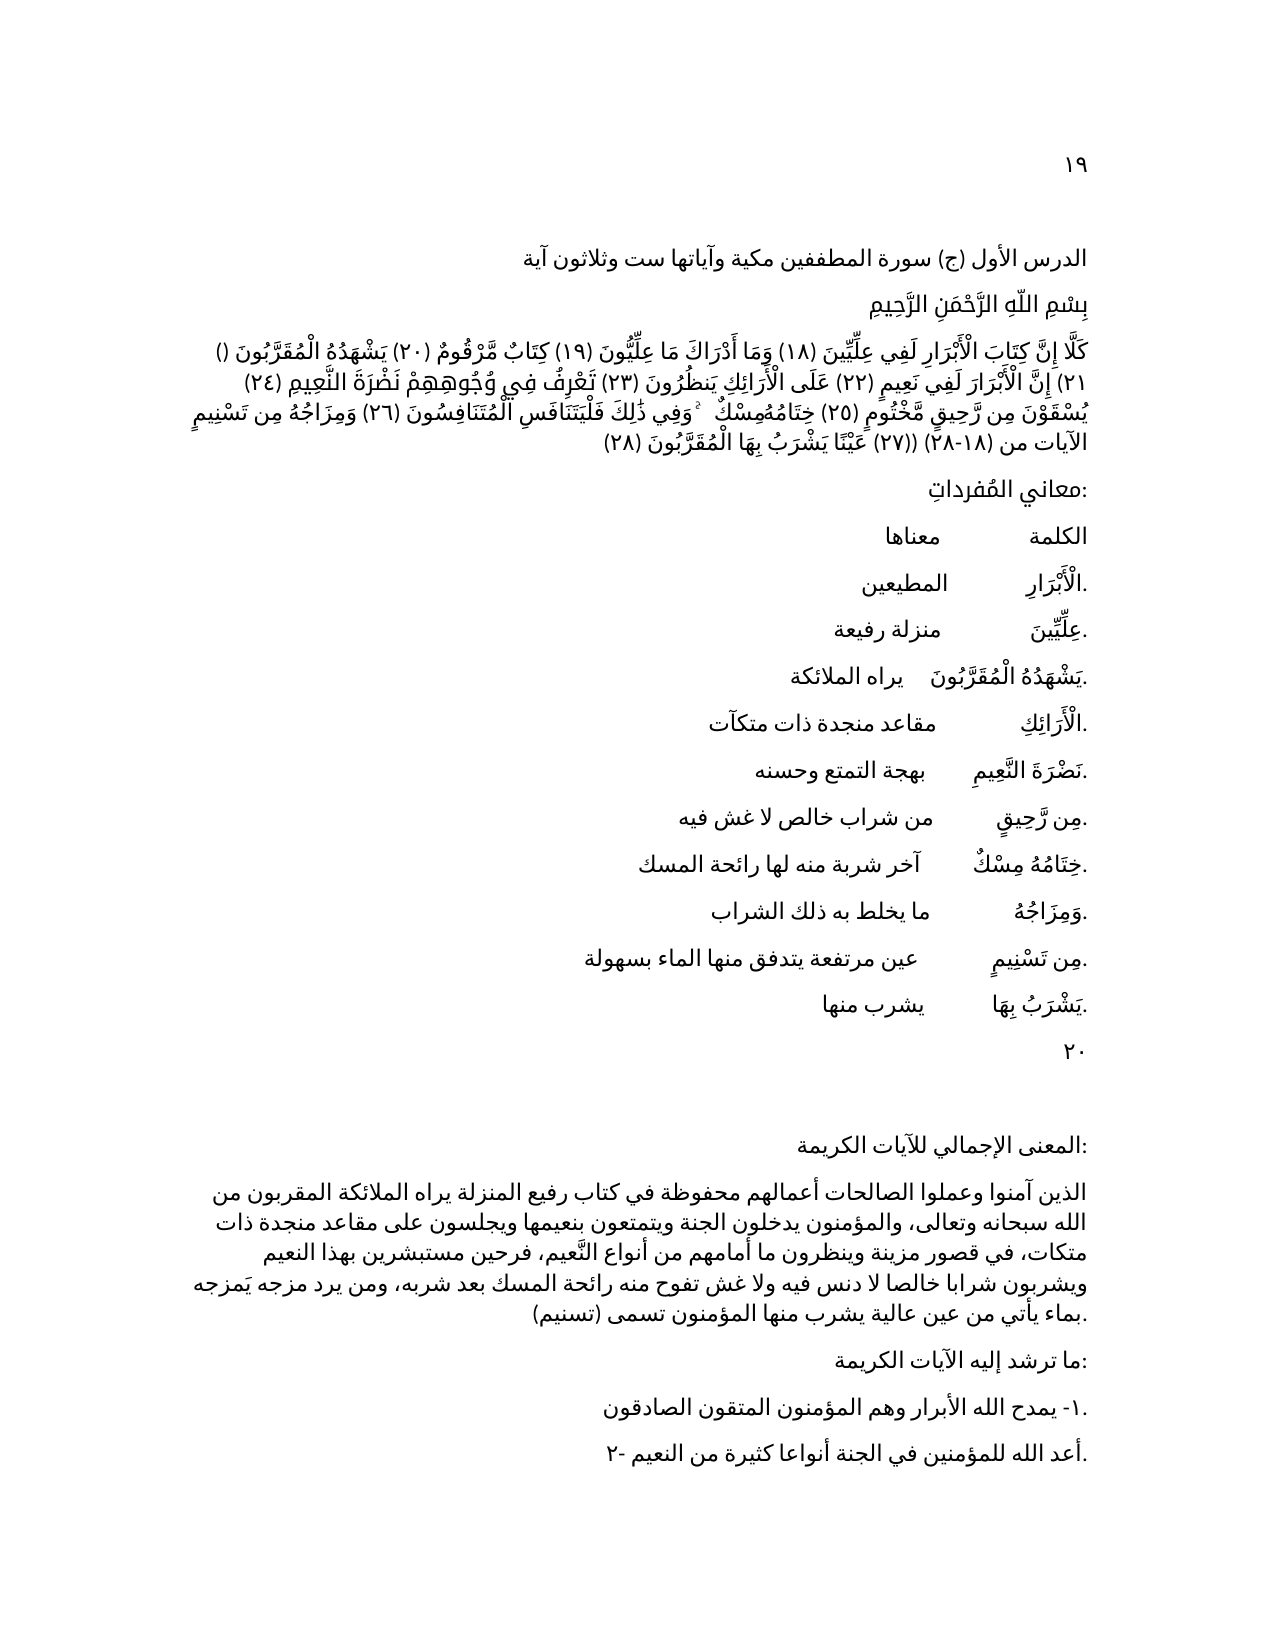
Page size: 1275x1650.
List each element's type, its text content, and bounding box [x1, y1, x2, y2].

text (كَلَّا إِنَّ كِتَابَ الْأَبْرَارِ لَفِي عِلِّيِّينَ (١٨) وَمَا أَدْرَاكَ مَا عِلِّيُّونَ (١٩) كِتَابٌ مَّرْقُومٌ (٢٠) يَشْهَدُهُ الْمُقَرَّبُونَ (٢١) إِنَّ الْأَبْرَارَ لَفِي نَعِيمٍ (٢٢) عَلَى الْأَرَائِكِ يَنظُرُونَ (٢٣) تَعْرِفُ فِي وُجُوهِهِمْ نَضْرَةَ النَّعِيمِ (٢٤) يُسْقَوْنَ مِن رَّحِيقٍ مَّخْتُومٍ (٢٥) خِتَامُهُ مِسْكٌ ۚ وَفِي ذَٰلِكَ فَلْيَتَنَافَسِ الْمُتَنَافِسُونَ (٢٦) وَمِزَاجُهُ مِن تَسْنِيمٍ (٢٧) عَيْنًا يَشْرَبُ بِهَا الْمُقَرَّبُونَ (٢٨)) الآيات من (١٨-٢٨) [187, 337, 1087, 456]
text يَشْرَبُ بِهَا يشرب منها. [187, 991, 1087, 1019]
text ١- يمدح الله الأبرار وهم المؤمنون المتقون الصادقون. [187, 1393, 1087, 1421]
text الذين آمنوا وعملوا الصالحات أعمالهم محفوظة في كتاب رفيع المنزلة يراه الملائكة المقربون من الله سبحانه وتعالى، والمؤمنون يدخلون الجنة ويتمتعون بنعيمها ويجلسون على مقاعد منجدة ذات متكات، في قصور مزينة وينظرون ما أمامهم من أنواع النَّعيم، فرحين مستبشرين بهذا النعيم ويشربون شرابا خالصا لا دنس فيه ولا غش تفوح منه رائحة المسك بعد شربه، ومن يرد مزجه يَمزجه بماء يأتي من عين عالية يشرب منها المؤمنون تسمی (تسنیم). [187, 1178, 1087, 1327]
text المعنى الإجمالي للآيات الكريمة: [187, 1131, 1087, 1159]
text وَمِزَاجُهُ ما يخلط به ذلك الشراب. [187, 897, 1087, 925]
text خِتَامُهُ مِسْكٌ آخر شربة منه لها رائحة المسك. [187, 850, 1087, 878]
text ۱۹ [187, 150, 1087, 178]
text بِسْمِ اللّهِ الرَّحْمَنِ الرَّحِيمِ [187, 291, 1087, 319]
text ٢٠ [187, 1037, 1087, 1066]
text يَشْهَدُهُ الْمُقَرَّبُونَ يراه الملائكة. [187, 662, 1087, 691]
text الدرس الأول (ج) سورة المطففين مكية وآياتها ست وثلاثون آية [187, 244, 1087, 272]
text نَضْرَةَ النَّعِيمِ بهجة التمتع وحسنه. [187, 756, 1087, 784]
text الْأَبْرَارِ المطيعين. [187, 569, 1087, 597]
text عِلِّيِّينَ منزلة رفيعة. [187, 616, 1087, 644]
text مِن تَسْنِيمٍ عين مرتفعة يتدفق منها الماء بسهولة. [187, 944, 1087, 972]
text ۲- أعد الله للمؤمنين في الجنة أنواعا كثيرة من النعيم. [187, 1439, 1087, 1468]
text ما ترشد إليه الآيات الكريمة: [187, 1346, 1087, 1374]
text الكلمة معناها [187, 522, 1087, 550]
text الْأَرَائِكِ مقاعد منجدة ذات متكآت. [187, 709, 1087, 737]
text مِن رَّحِيقٍ من شراب خالص لا غش فيه. [187, 803, 1087, 831]
text معاني المُفرداتِ: [187, 475, 1087, 503]
